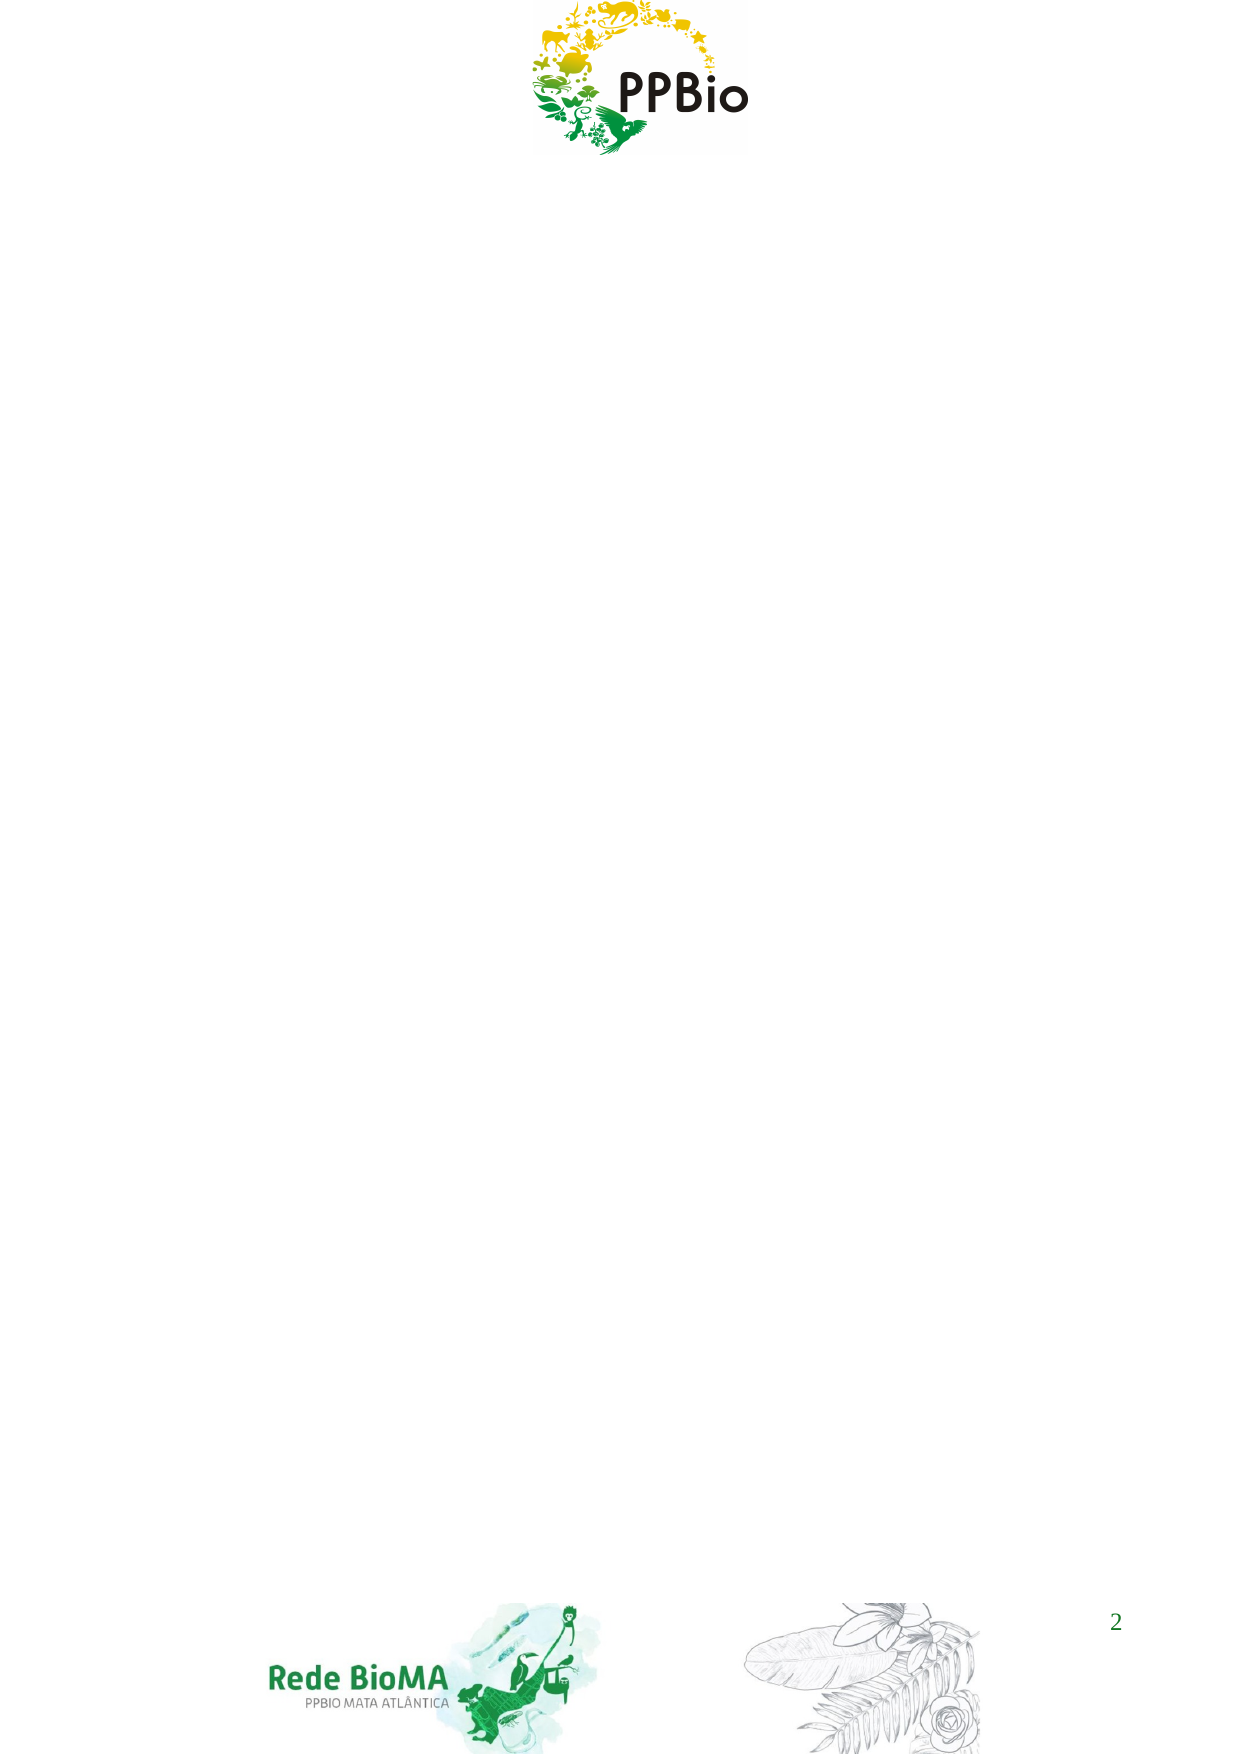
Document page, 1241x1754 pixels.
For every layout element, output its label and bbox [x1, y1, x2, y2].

picture [532, 0, 748, 155]
picture [257, 1603, 984, 1754]
